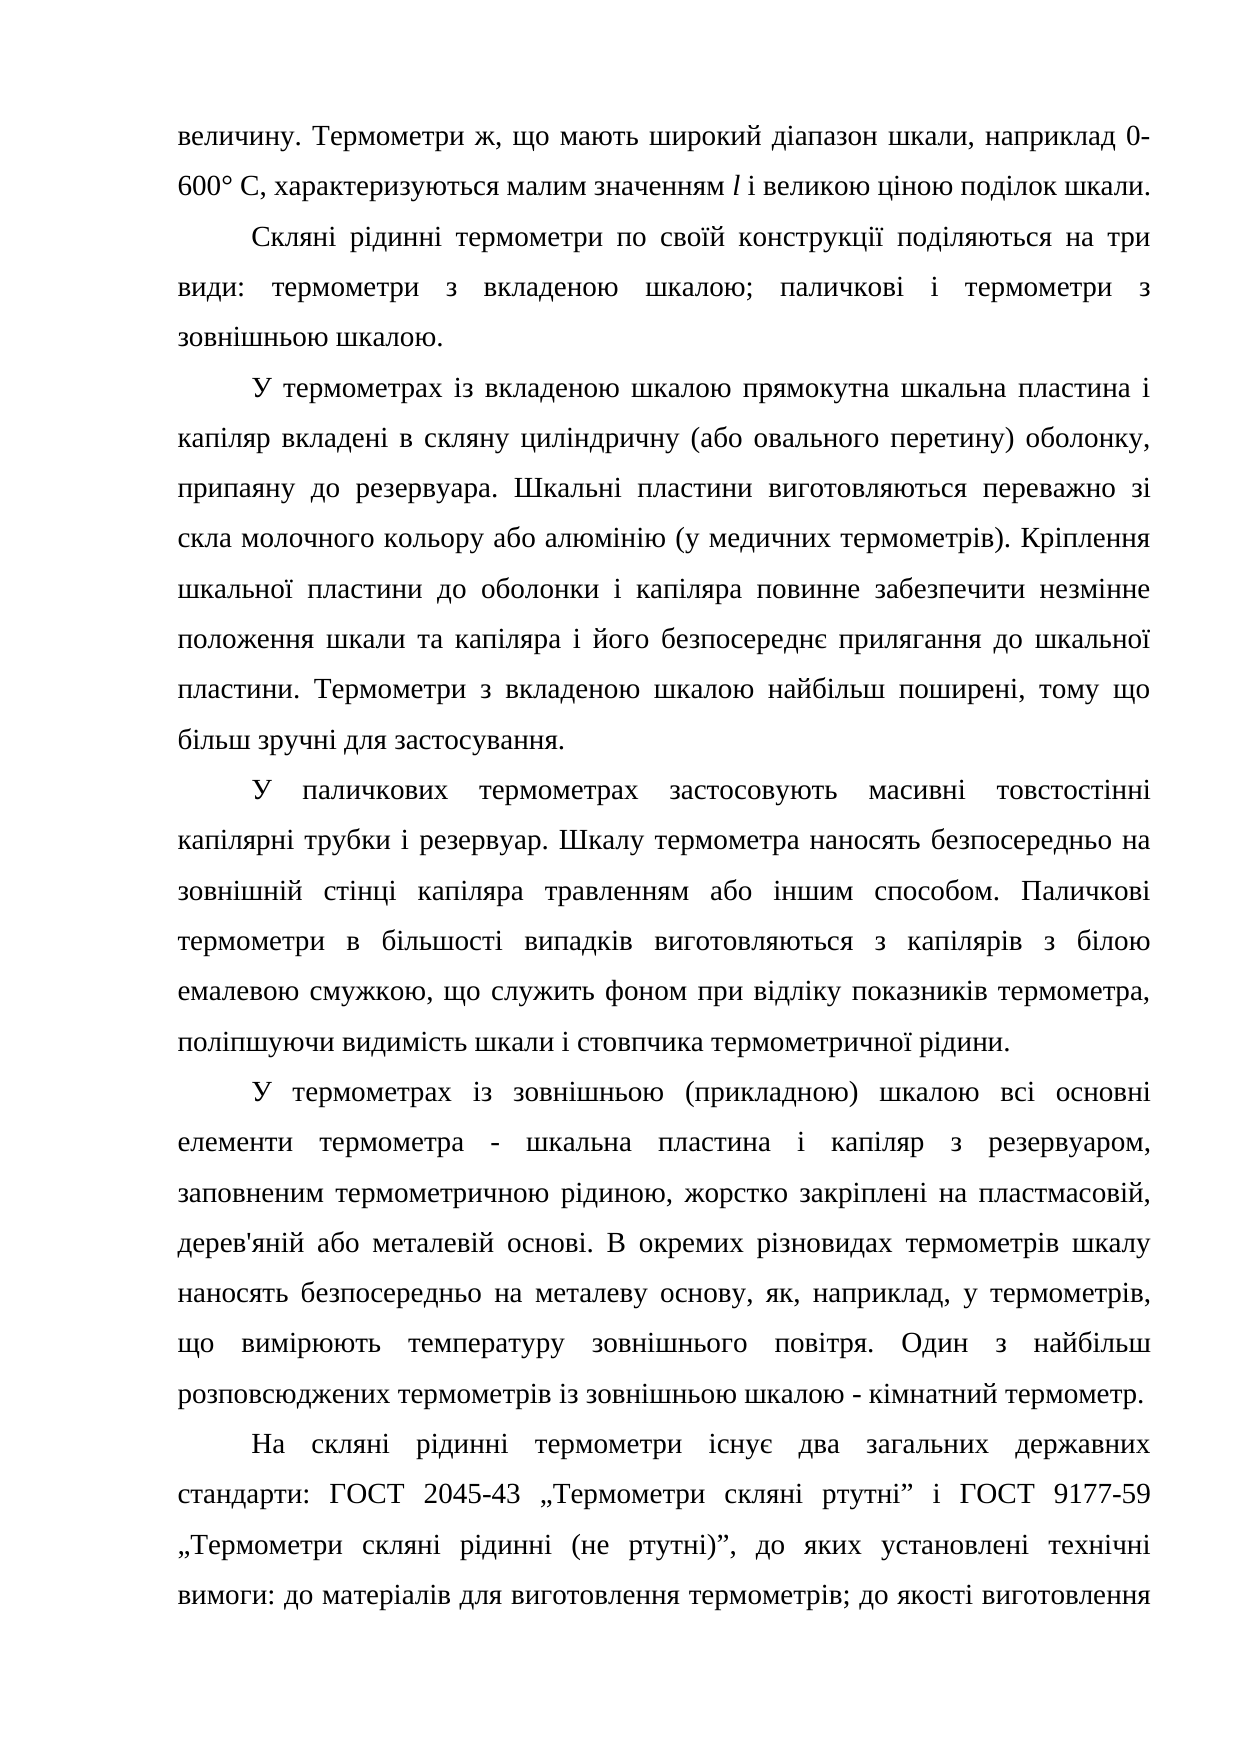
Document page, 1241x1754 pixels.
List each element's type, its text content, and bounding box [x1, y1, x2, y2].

text У термометрах із вкладеною шкалою прямокутна шкальна пластина і капіляр вкладені в скляну циліндричну (або овального перетину) оболонку, припаяну до резервуара. Шкальні пластини виготовляються переважно зі скла молочного кольору або алюмінію (у медичних термометрів). Кріплення шкальної пластини до оболонки і капіляра повинне забезпечити незмінне положення шкали та капіляра і його безпосереднє прилягання до шкальної пластини. Термометри з вкладеною шкалою найбільш поширені, тому що більш зручні для застосування. [177, 370, 1152, 755]
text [177, 118, 1152, 202]
text У паличкових термометрах застосовують масивні товстостінні капілярні трубки і резервуар. Шкалу термометра наносять безпосередньо на зовнішній стінці капіляра травленням або іншим способом. Паличкові термометри в більшості випадків виготовляються з капілярів з білою емалевою смужкою, що служить фоном при відліку показників термометра, поліпшуючи видимість шкали і стовпчика термометричної рідини. [177, 772, 1152, 1057]
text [177, 1426, 1152, 1611]
text У термометрах із зовнішньою (прикладною) шкалою всі основні елементи термометра - шкальна пластина і капіляр з резервуаром, заповненим термометричною рідиною, жорстко закріплені на пластмасовій, дерев'яній або металевій основі. В окремих різновидах термометрів шкалу наносять безпосередньо на металеву основу, як, наприклад, у термометрів, що вимірюють температуру зовнішнього повітря. Один з найбільш розповсюджених термометрів із зовнішньою шкалою - кімнатний термометр. [177, 1074, 1152, 1409]
text Скляні рідинні термометри по своїй конструкції поділяються на три види: термометри з вкладеною шкалою; паличкові і термометри з зовнішньою шкалою. [177, 219, 1152, 353]
